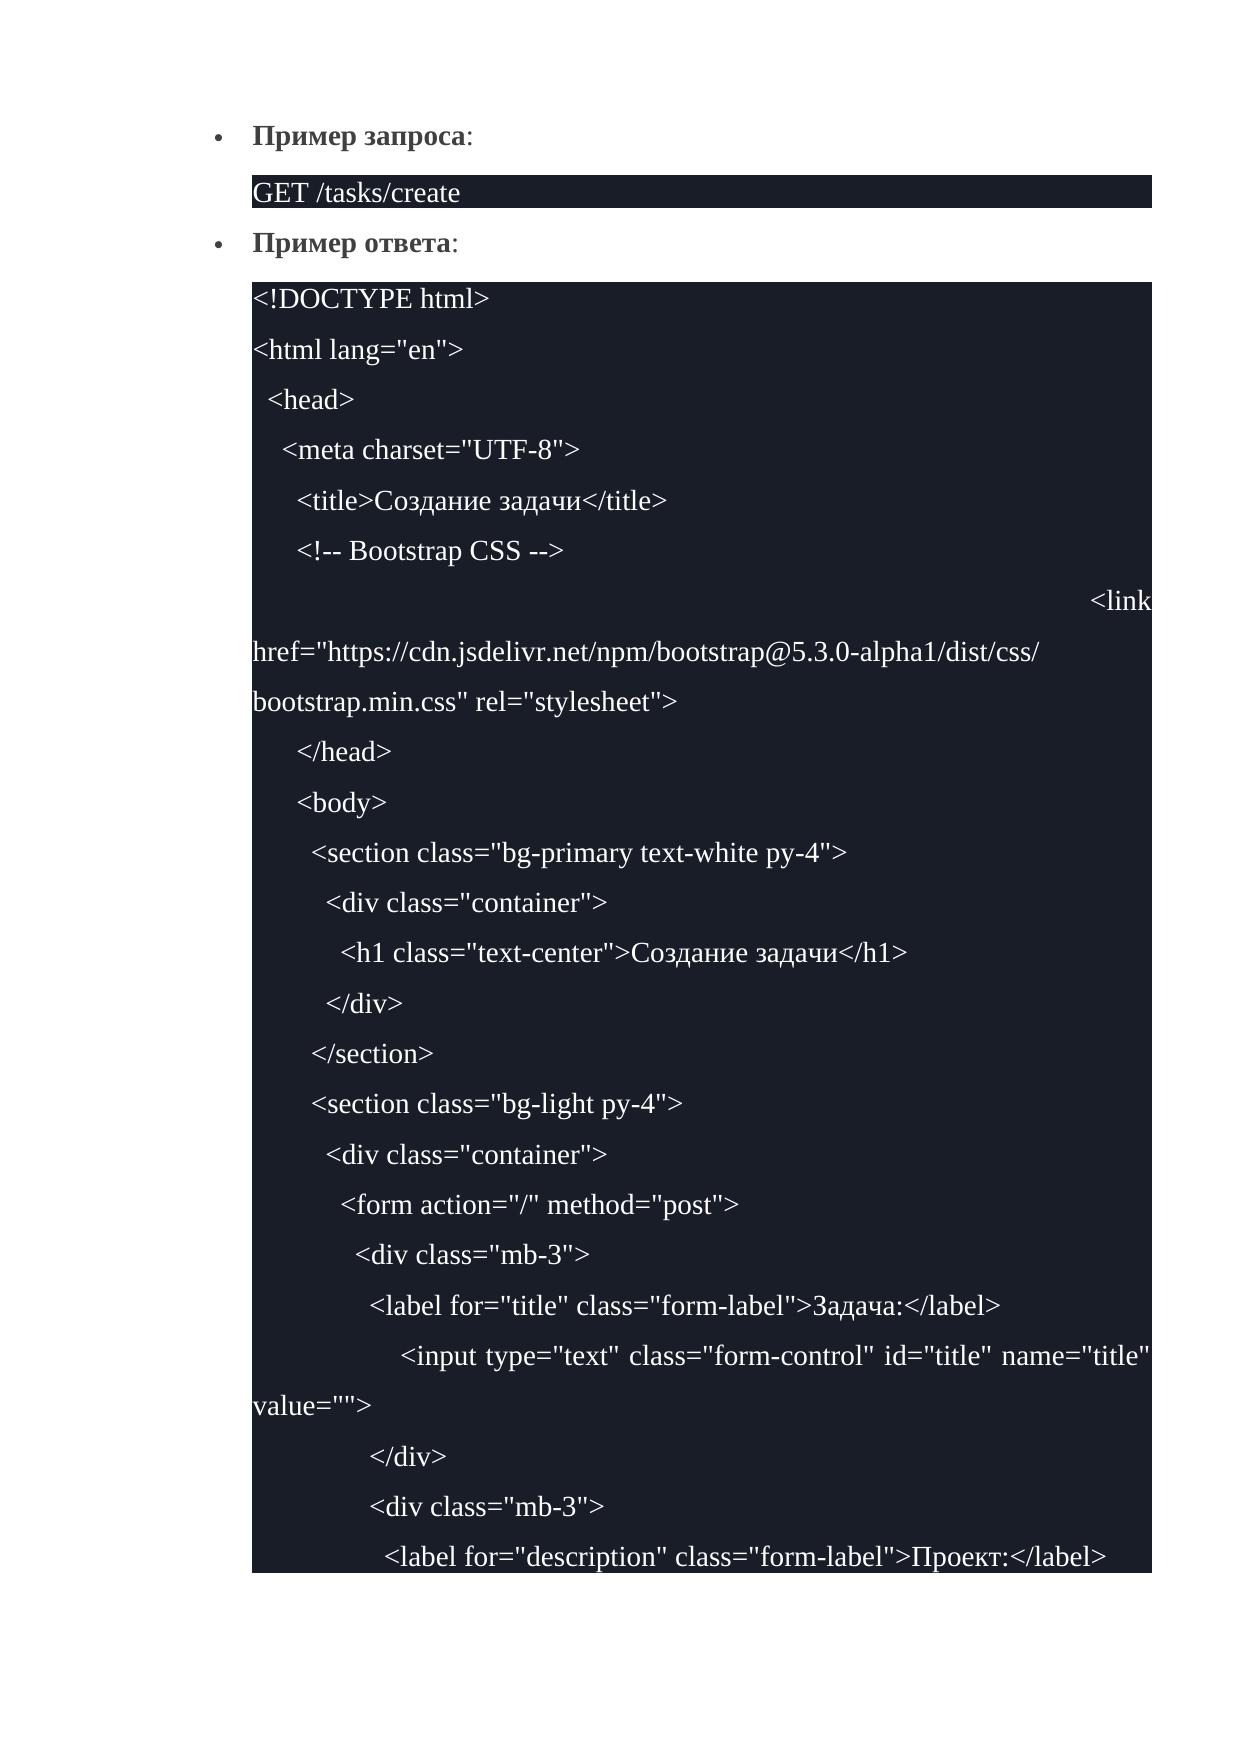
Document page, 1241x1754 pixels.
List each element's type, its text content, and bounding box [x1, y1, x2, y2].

text </head> [252, 734, 1152, 768]
text <!DOCTYPE html> [252, 282, 1152, 315]
text <input type="text" class="form-control" id="title" name="title" value=""> [252, 1338, 1152, 1422]
text <link href="https://cdn.jsdelivr.net/npm/bootstrap@5.3.0-alpha1/dist/css/bootstrap.min.css" rel="stylesheet"> [252, 583, 1152, 718]
text <section class="bg-light py-4"> [252, 1087, 1152, 1120]
text <!-- Bootstrap CSS --> [252, 533, 1152, 567]
text <head> [252, 382, 1152, 416]
text <label for="description" class="form-label">Проект:</label> [252, 1539, 1152, 1573]
text <body> [252, 785, 1152, 818]
text <div class="mb-3"> [252, 1237, 1152, 1271]
text <html lang="en"> [252, 332, 1152, 365]
text <label for="title" class="form-label">Задача:</label> [252, 1288, 1152, 1321]
text GET /tasks/create [252, 175, 1152, 208]
list Пример запроса: [215, 118, 1152, 152]
text </div> [252, 986, 1152, 1019]
text <form action="/" method="post"> [252, 1187, 1152, 1221]
text <meta charset="UTF-8"> [252, 432, 1152, 466]
text </div> [252, 1439, 1152, 1472]
text <section class="bg-primary text-white py-4"> [252, 835, 1152, 868]
text <div class="mb-3"> [252, 1489, 1152, 1523]
text <div class="container"> [252, 1137, 1152, 1170]
text </section> [252, 1036, 1152, 1070]
text <title>Создание задачи</title> [252, 483, 1152, 516]
text <div class="container"> [252, 885, 1152, 919]
text <h1 class="text-center">Создание задачи</h1> [252, 936, 1152, 969]
list Пример ответа: [215, 225, 1152, 258]
